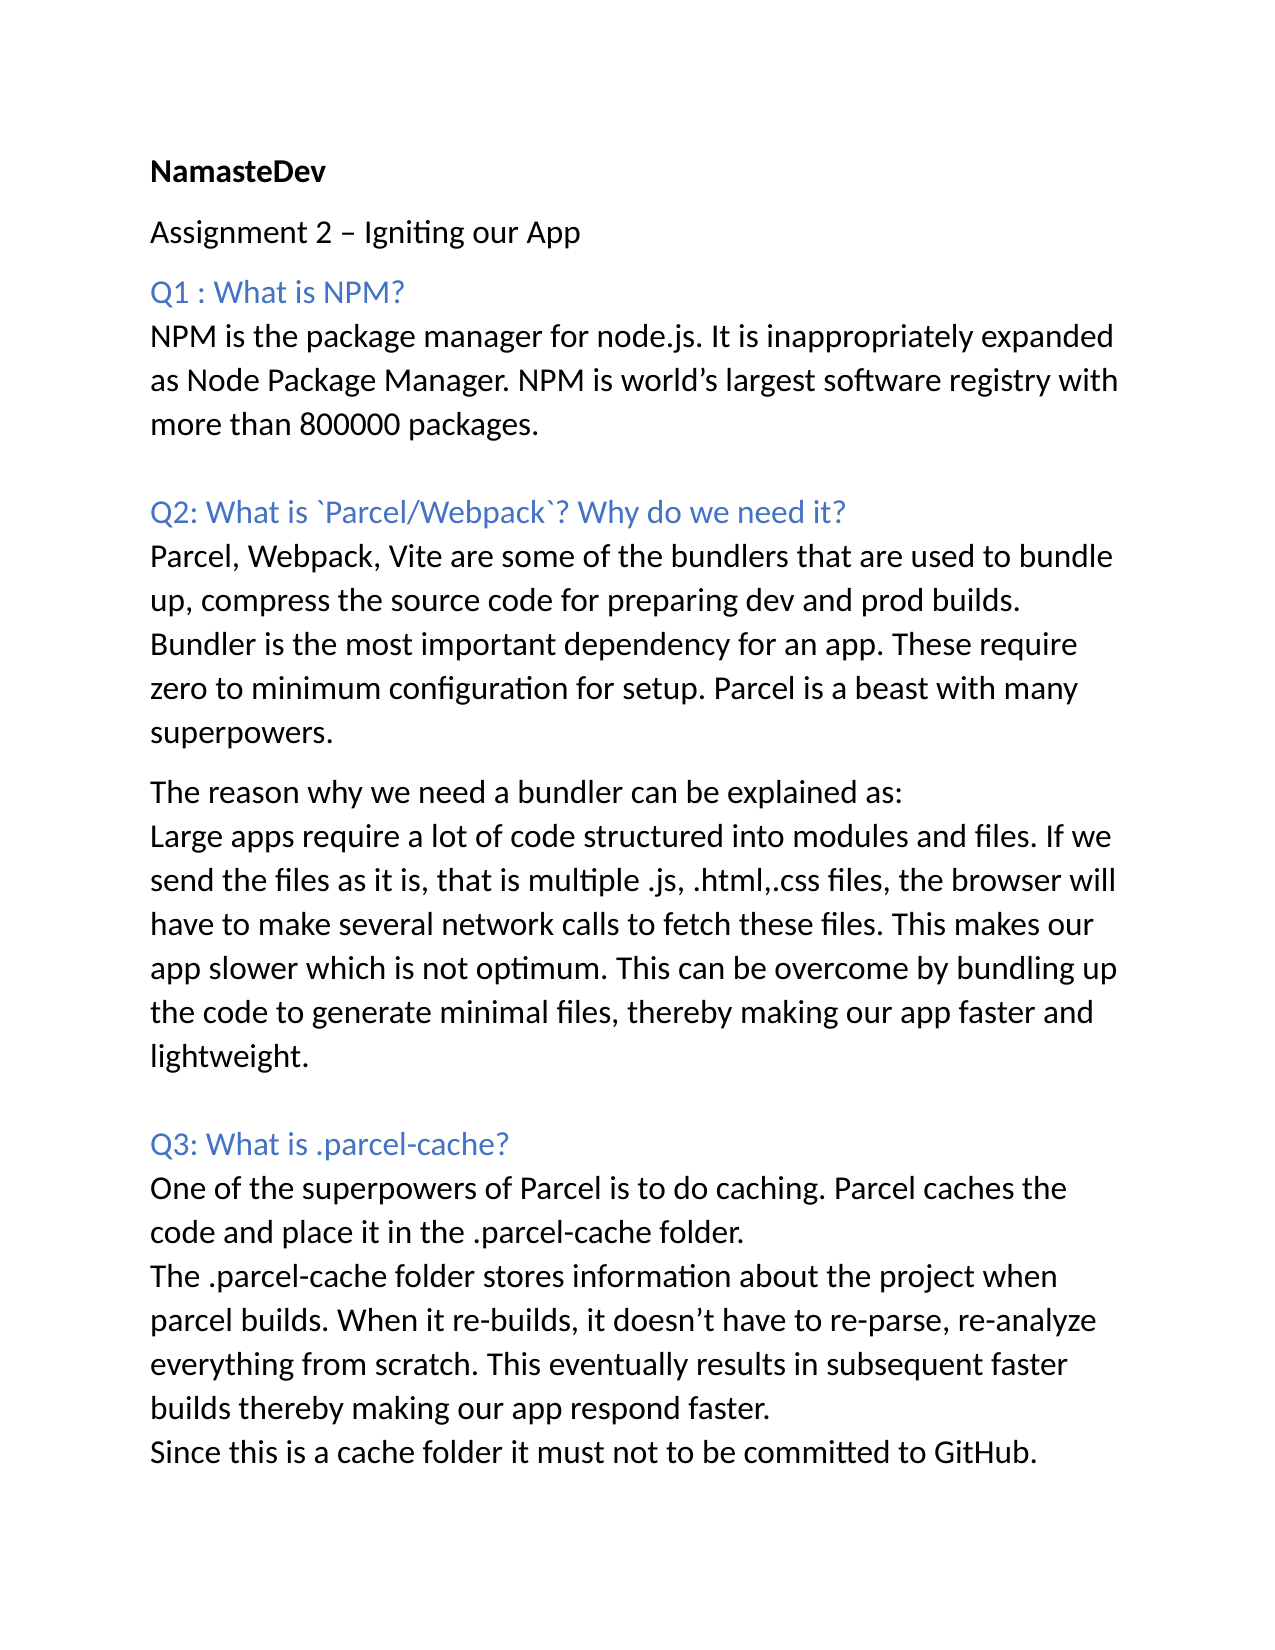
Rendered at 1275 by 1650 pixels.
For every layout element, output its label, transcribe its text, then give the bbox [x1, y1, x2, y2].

text The reason why we need a bundler can be explained as: [150, 771, 1125, 812]
text Q3: What is .parcel-cache? [150, 1123, 1125, 1164]
text Q2: What is `Parcel/Webpack`? Why do we need it? Parcel, Webpack, Vite are some of the bundlers that are used to bundle up, compress the source code for preparing dev and prod builds. Bundler is the most important dependency for an app. These require zero to minimum configuration for setup. Parcel is a beast with many superpowers. [150, 491, 1125, 752]
text Q1 : What is NPM? [150, 271, 1125, 312]
text Assignment 2 – Igniting our App [150, 211, 1125, 251]
text Large apps require a lot of code structured into modules and files. If we send the files as it is, that is multiple .js, .html,.css files, the browser will have to make several network calls to fetch these files. This makes our app slower which is not optimum. This can be overcome by bundling up the code to generate minimal files, thereby making our app faster and lightweight. [150, 815, 1125, 1076]
text Since this is a cache folder it must not to be committed to GitHub. [150, 1431, 1125, 1472]
text NamasteDev [150, 150, 1125, 191]
text One of the superpowers of Parcel is to do caching. Parcel caches the code and place it in the .parcel-cache folder. [150, 1167, 1125, 1252]
text NPM is the package manager for node.js. It is inappropriately expanded as Node Package Manager. NPM is world’s largest software registry with more than 800000 packages. [150, 315, 1125, 444]
text The .parcel-cache folder stores information about the project when parcel builds. When it re-builds, it doesn’t have to re-parse, re-analyze everything from scratch. This eventually results in subsequent faster builds thereby making our app respond faster. [150, 1255, 1125, 1428]
